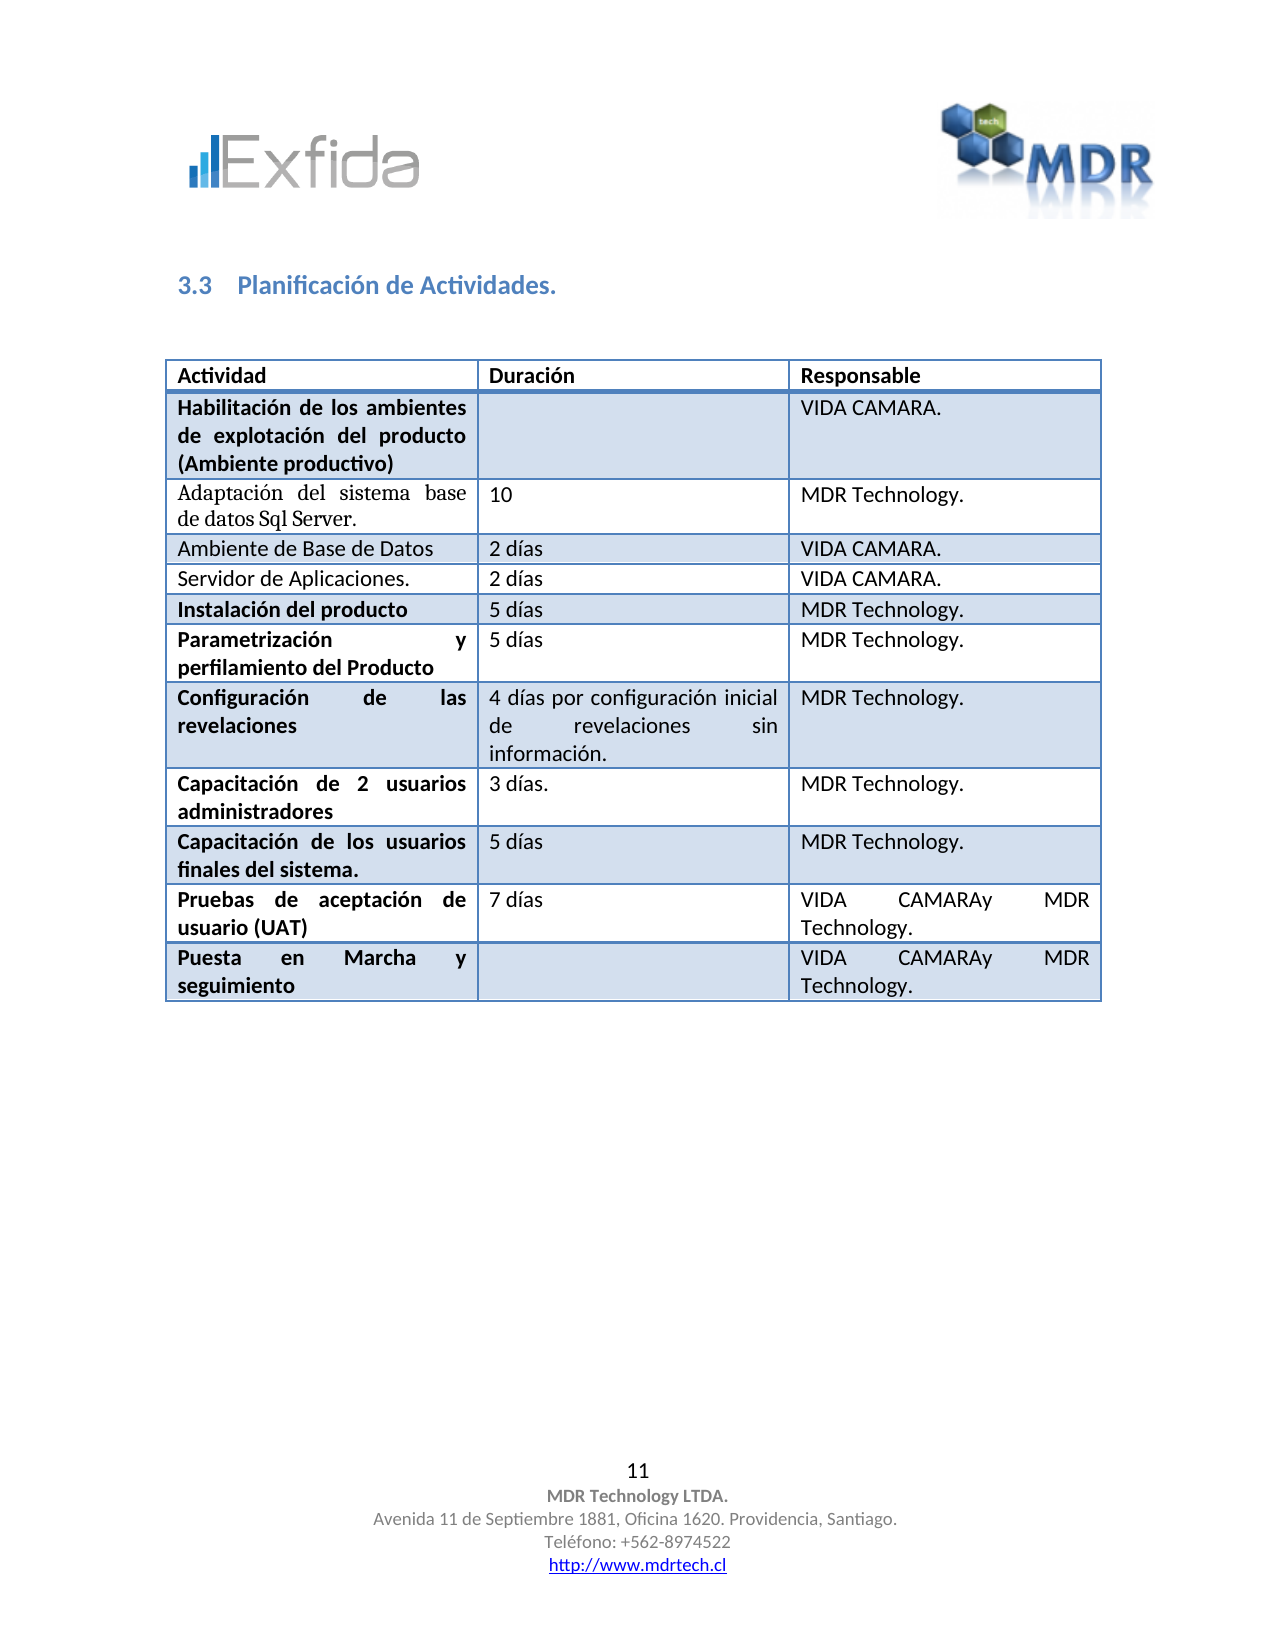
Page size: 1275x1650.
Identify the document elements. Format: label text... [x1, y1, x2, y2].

table_cell Habilitación de los ambientes de explotación del producto (Ambiente productivo) [167, 394, 477, 478]
table_header Actividad [167, 361, 477, 389]
table_header Responsable [790, 361, 1100, 389]
picture [188, 131, 423, 189]
table_cell Capacitación de los usuarios finales del sistema. [167, 827, 477, 883]
table_cell Adaptación del sistema base de datos Sql Server. [167, 480, 477, 532]
table_cell [479, 944, 788, 999]
table_cell MDR Technology. [790, 827, 1100, 883]
picture [936, 101, 1156, 219]
subtitle Planificación de Actividades. [177, 268, 1098, 301]
table_cell 5 días [479, 595, 788, 623]
table_cell VIDA CAMARA. [790, 565, 1100, 593]
table_cell Configuración de las revelaciones [167, 683, 477, 767]
table_cell Instalación del producto [167, 595, 477, 623]
table_cell 10 [479, 480, 788, 532]
table_cell 2 días [479, 565, 788, 593]
table_cell Pruebas de aceptación de usuario (UAT) [167, 885, 477, 941]
table_cell 3 días. [479, 769, 788, 825]
table_cell VIDA CAMARAy MDR Technology. [790, 944, 1100, 999]
table_cell Servidor de Aplicaciones. [167, 565, 477, 593]
table_cell 5 días [479, 625, 788, 681]
table_cell 2 días [479, 535, 788, 562]
table_cell MDR Technology. [790, 769, 1100, 825]
table_cell Puesta en Marcha y seguimiento [167, 944, 477, 999]
table_header Duración [479, 361, 788, 389]
table_cell MDR Technology. [790, 683, 1100, 767]
table_cell VIDA CAMARA. [790, 394, 1100, 478]
table_cell 4 días por configuración inicial de revelaciones sin información. [479, 683, 788, 767]
table_cell Capacitación de 2 usuarios administradores [167, 769, 477, 825]
table_cell MDR Technology. [790, 480, 1100, 532]
table_cell Parametrización y perfilamiento del Producto [167, 625, 477, 681]
table_cell Ambiente de Base de Datos [167, 535, 477, 562]
table_cell MDR Technology. [790, 625, 1100, 681]
table_cell 5 días [479, 827, 788, 883]
table_cell MDR Technology. [790, 595, 1100, 623]
table_cell VIDA CAMARA. [790, 535, 1100, 562]
table_cell [479, 394, 788, 478]
table_cell 7 días [479, 885, 788, 941]
table_cell VIDA CAMARAy MDR Technology. [790, 885, 1100, 941]
